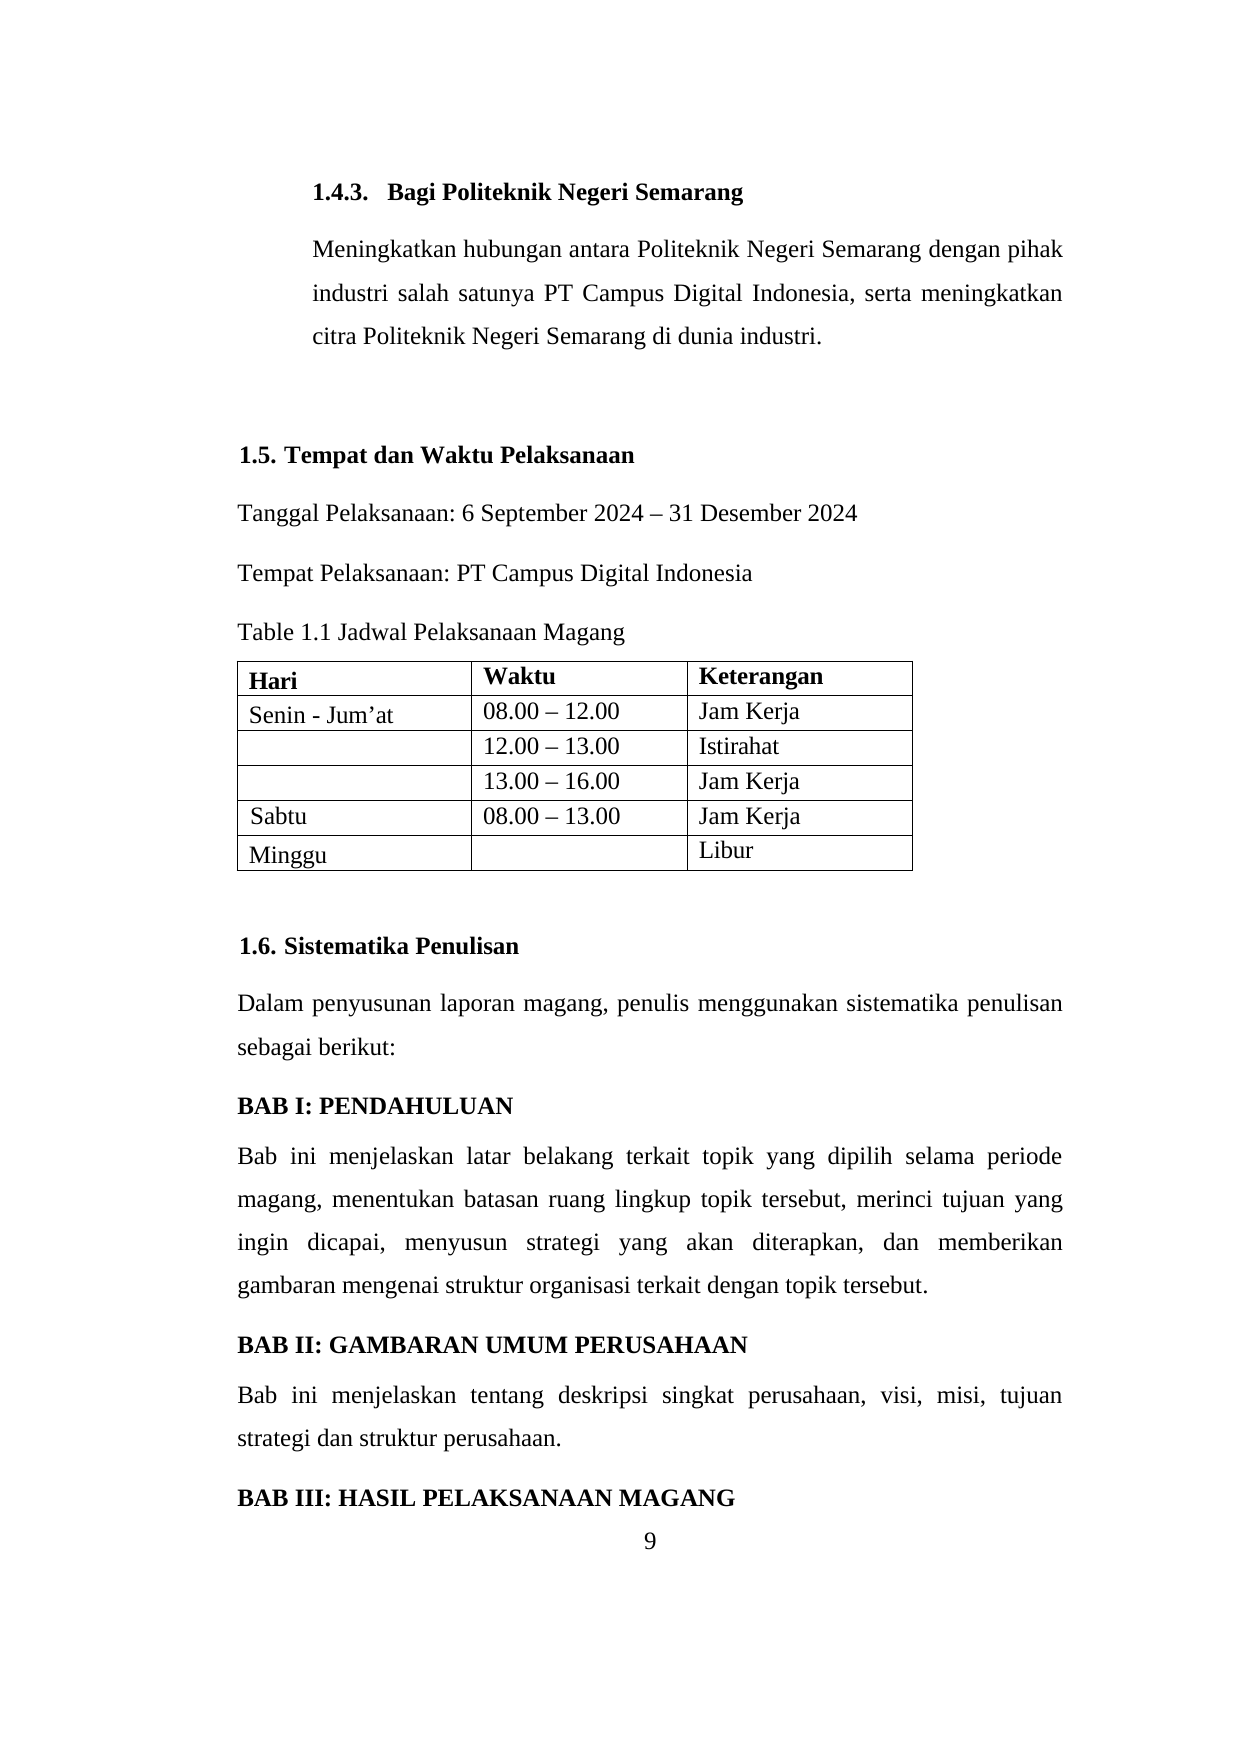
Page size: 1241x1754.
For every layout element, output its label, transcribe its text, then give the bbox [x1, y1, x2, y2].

text Dalam penyusunan laporan magang, penulis menggunakan sistematika penulisan sebagai berikut: [237, 988, 1063, 1060]
text BAB I: PENDAHULUAN [237, 1091, 1063, 1120]
table_header Keterangan [688, 662, 912, 695]
table_cell Minggu [238, 836, 471, 870]
table_cell 08.00 – 12.00 [472, 696, 687, 730]
table_cell Istirahat [688, 731, 912, 765]
subtitle Sistematika Penulisan [239, 931, 1063, 960]
text BAB III: HASIL PELAKSANAAN MAGANG [237, 1483, 1063, 1512]
text Bab ini menjelaskan tentang deskripsi singkat perusahaan, visi, misi, tujuan strategi dan struktur perusahaan. [237, 1380, 1063, 1452]
text BAB II: GAMBARAN UMUM PERUSAHAAN [237, 1330, 1063, 1359]
text Tempat Pelaksanaan: PT Campus Digital Indonesia [237, 558, 1063, 586]
text Bab ini menjelaskan latar belakang terkait topik yang dipilih selama periode magang, menentukan batasan ruang lingkup topik tersebut, merinci tujuan yang ingin dicapai, menyusun strategi yang akan diterapkan, dan memberikan gambaran mengenai struktur organisasi terkait dengan topik tersebut. [237, 1141, 1063, 1299]
table_cell Senin - Jum’at [238, 696, 471, 730]
table_cell Jam Kerja [688, 766, 912, 800]
text Tanggal Pelaksanaan: 6 September 2024 – 31 Desember 2024 [237, 498, 1063, 527]
table_cell Libur [688, 836, 912, 870]
table_cell [238, 766, 471, 800]
table_cell [238, 731, 471, 765]
text Meningkatkan hubungan antara Politeknik Negeri Semarang dengan pihak industri salah satunya PT Campus Digital Indonesia, serta meningkatkan citra Politeknik Negeri Semarang di dunia industri. [312, 234, 1063, 349]
table_cell Jam Kerja [688, 696, 912, 730]
subtitle Tempat dan Waktu Pelaksanaan [239, 440, 1063, 469]
text Table 1.1 Jadwal Pelaksanaan Magang [237, 617, 1063, 646]
table_header Hari [238, 662, 471, 695]
table_cell 08.00 – 13.00 [472, 801, 687, 835]
table_cell 12.00 – 13.00 [472, 731, 687, 765]
table_cell 13.00 – 16.00 [472, 766, 687, 800]
table_cell Sabtu [238, 801, 471, 835]
subtitle Bagi Politeknik Negeri Semarang [312, 177, 1063, 206]
table_cell [472, 836, 687, 870]
table_cell Jam Kerja [688, 801, 912, 835]
table_header Waktu [472, 662, 687, 695]
